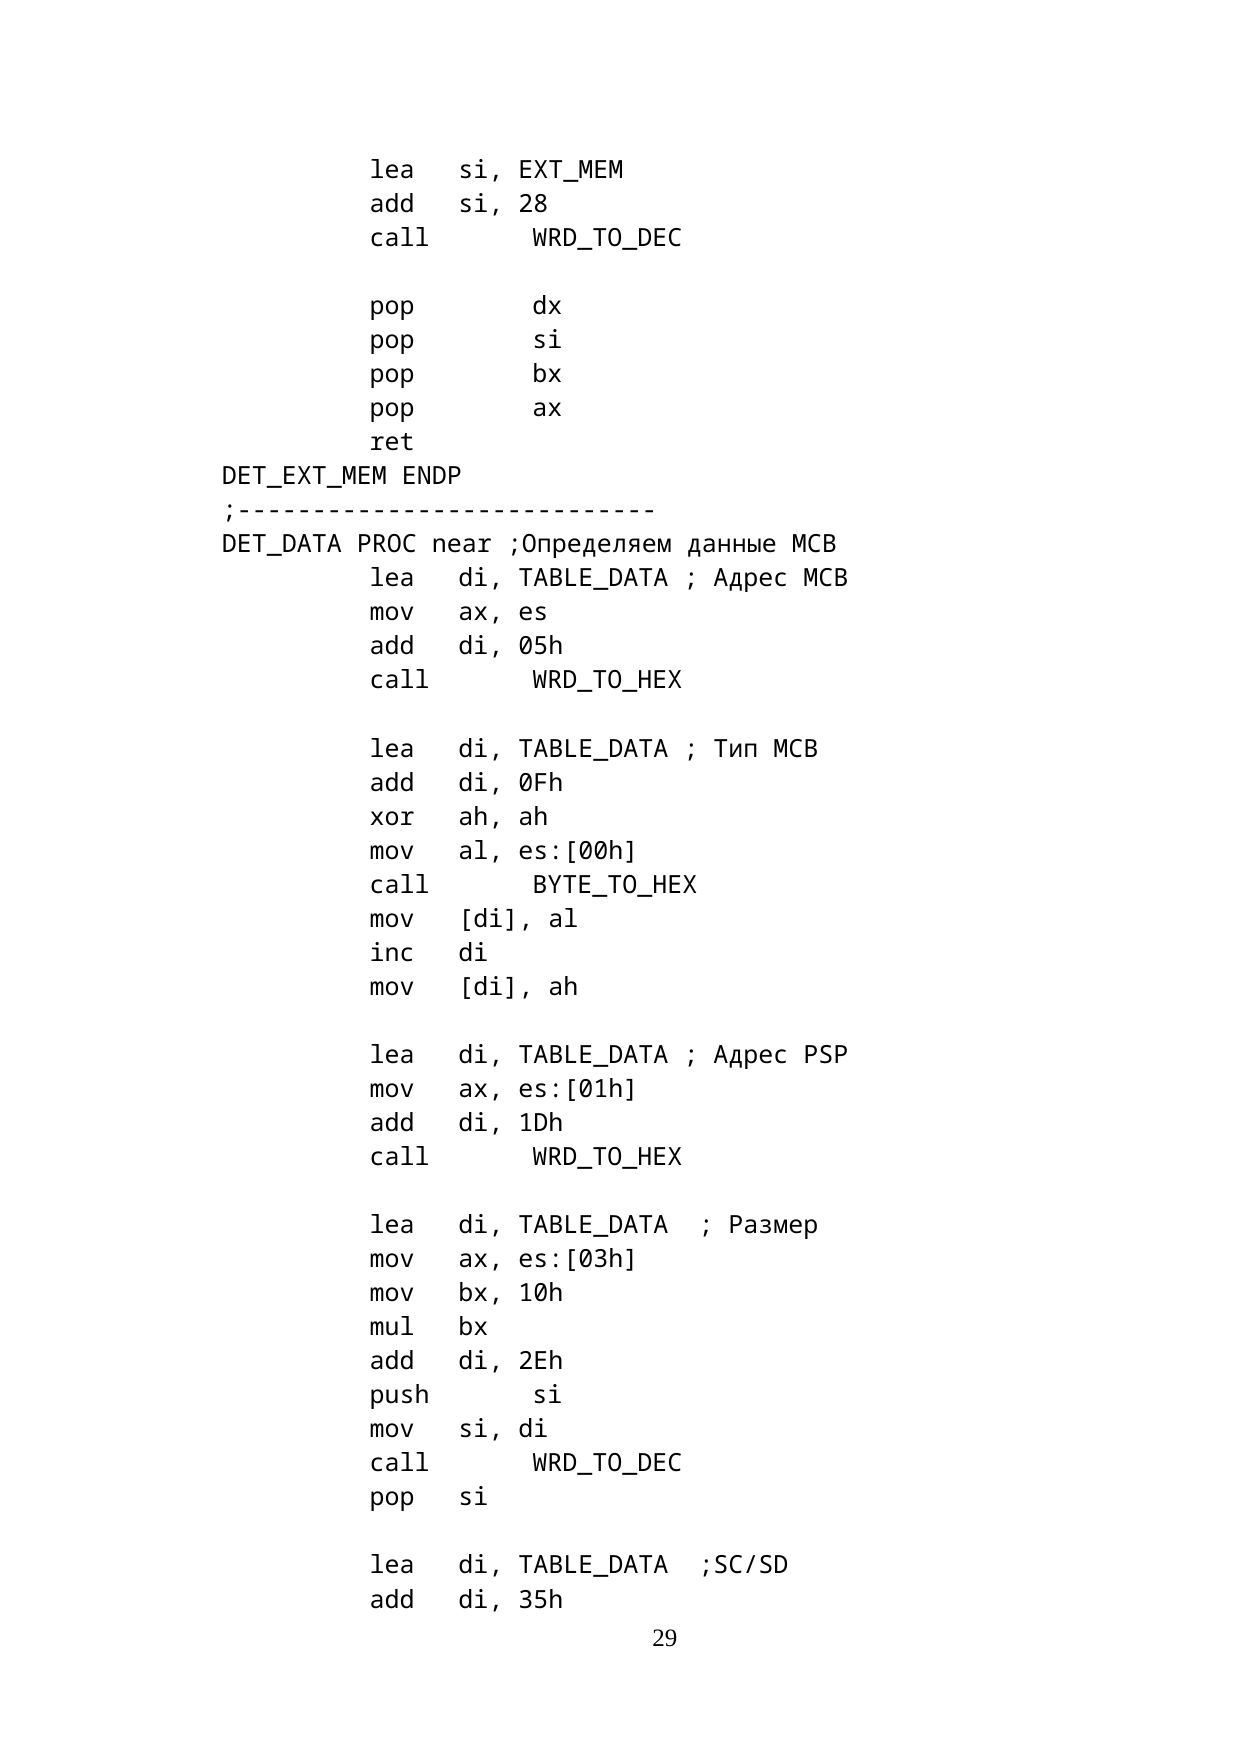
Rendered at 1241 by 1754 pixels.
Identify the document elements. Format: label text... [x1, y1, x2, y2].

text ;---------------------------- [148, 492, 1181, 526]
text call WRD_TO_DEC [148, 220, 1181, 254]
text call BYTE_TO_HEX [148, 866, 1181, 901]
text mov bx, 10h [148, 1275, 1181, 1309]
text lea si, EXT_MEM [148, 152, 1181, 186]
text pop bx [148, 356, 1181, 389]
text add di, 05h [148, 628, 1181, 662]
text add di, 2Eh [148, 1343, 1181, 1377]
text pop dx [148, 287, 1181, 321]
text pop si [148, 1479, 1181, 1513]
text DET_EXT_MEM ENDP [148, 458, 1181, 492]
text ret [148, 424, 1181, 458]
text lea di, TABLE_DATA ; Тип МСВ [148, 730, 1181, 764]
text call WRD_TO_DEC [148, 1445, 1181, 1479]
text lea di, TABLE_DATA ;SC/SD [148, 1547, 1181, 1581]
text mov ax, es:[01h] [148, 1070, 1181, 1104]
text pop ax [148, 389, 1181, 424]
text lea di, TABLE_DATA ; Адрес МСВ [148, 560, 1181, 594]
text mul bx [148, 1309, 1181, 1343]
text xor ah, ah [148, 798, 1181, 832]
text lea di, TABLE_DATA ; Адрес PSP [148, 1036, 1181, 1070]
text mov al, es:[00h] [148, 832, 1181, 866]
text mov [di], ah [148, 969, 1181, 1003]
text call WRD_TO_HEX [148, 1138, 1181, 1172]
text mov ax, es:[03h] [148, 1241, 1181, 1275]
text add di, 35h [148, 1581, 1181, 1615]
text lea di, TABLE_DATA ; Размер [148, 1207, 1181, 1241]
text DET_DATA PROC near ;Определяем данные МСВ [148, 526, 1181, 560]
text call WRD_TO_HEX [148, 662, 1181, 696]
text add si, 28 [148, 186, 1181, 220]
text pop si [148, 321, 1181, 356]
text push si [148, 1377, 1181, 1411]
text mov si, di [148, 1411, 1181, 1445]
text inc di [148, 934, 1181, 969]
text add di, 0Fh [148, 764, 1181, 798]
text mov ax, es [148, 594, 1181, 628]
text add di, 1Dh [148, 1104, 1181, 1138]
text mov [di], al [148, 901, 1181, 934]
